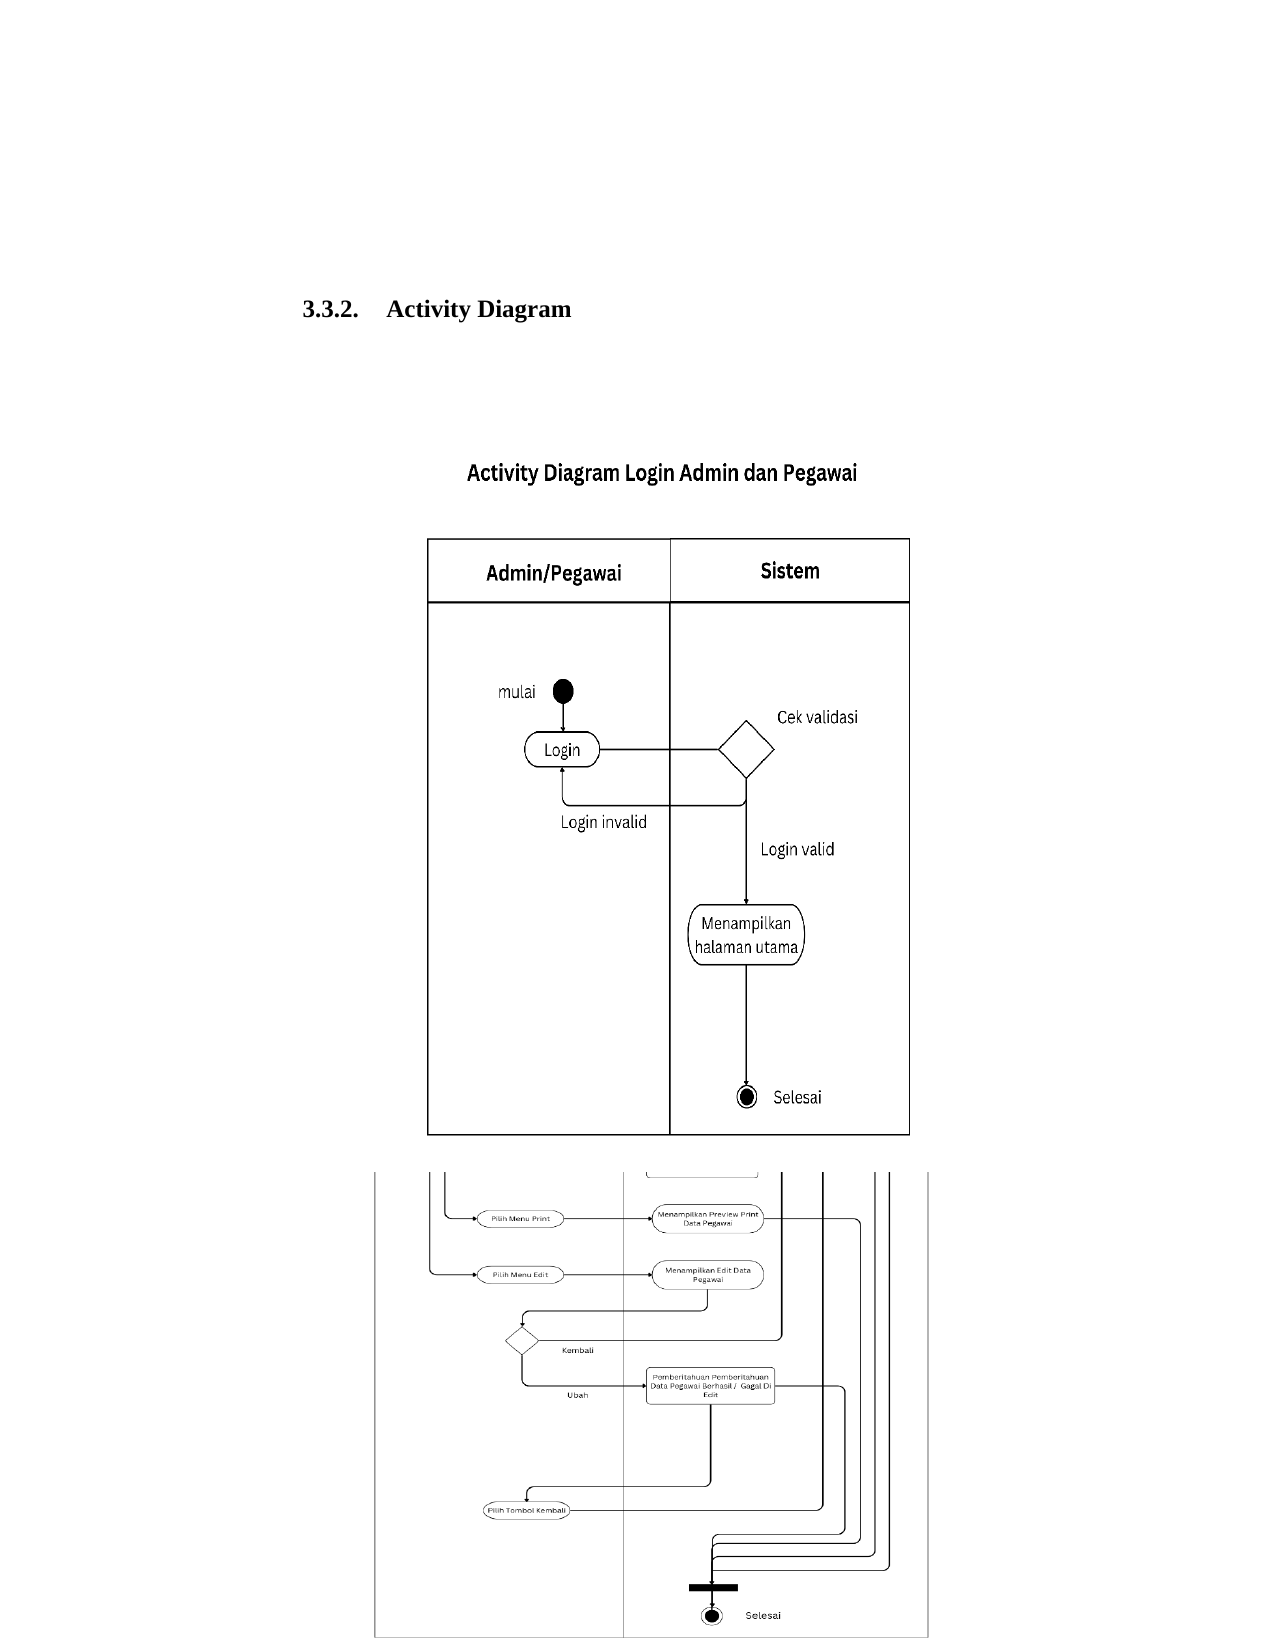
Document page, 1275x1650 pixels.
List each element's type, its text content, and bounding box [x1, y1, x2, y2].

picture [125, 421, 1209, 1650]
list Activity Diagram [302, 294, 1098, 322]
